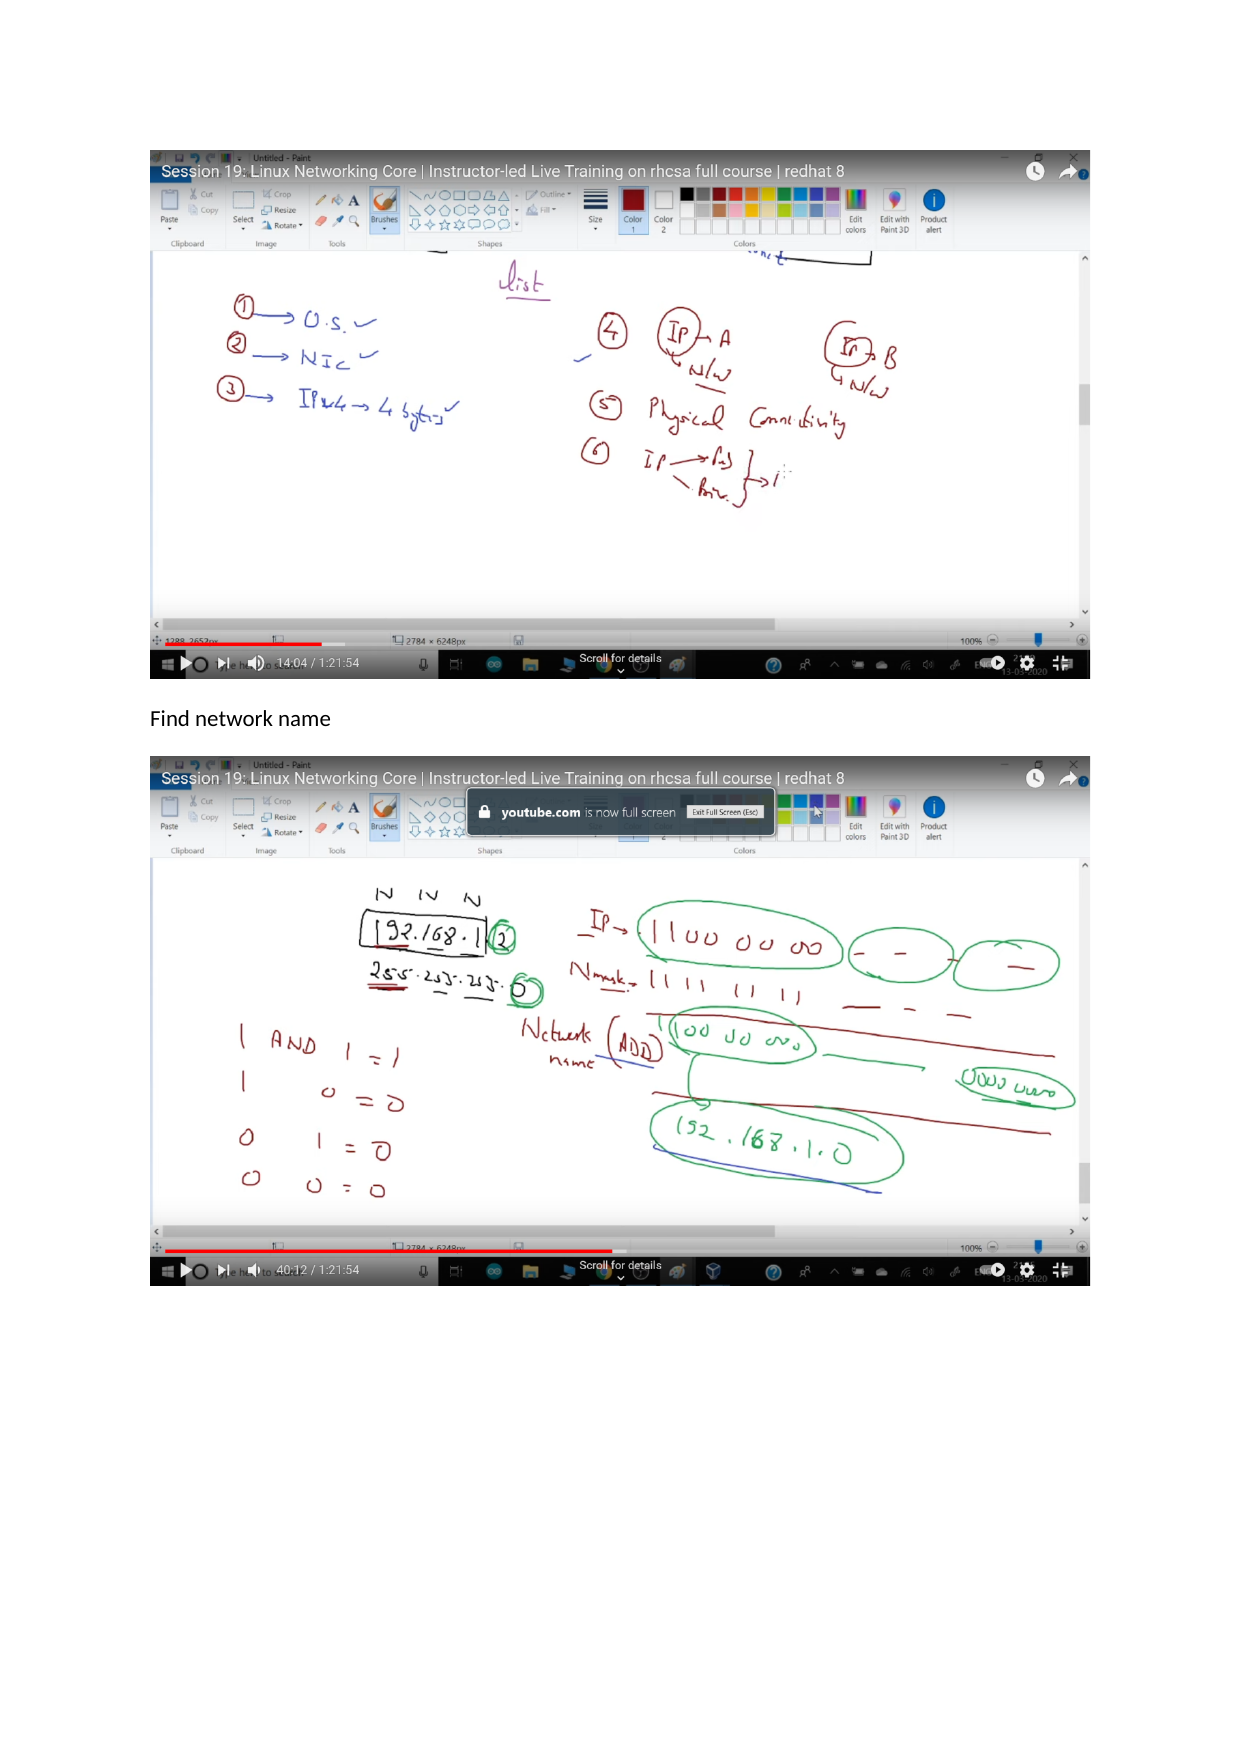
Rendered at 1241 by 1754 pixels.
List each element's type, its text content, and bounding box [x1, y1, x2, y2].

text Find network name [150, 704, 1090, 732]
picture [150, 756, 1091, 1286]
picture [150, 150, 1091, 679]
